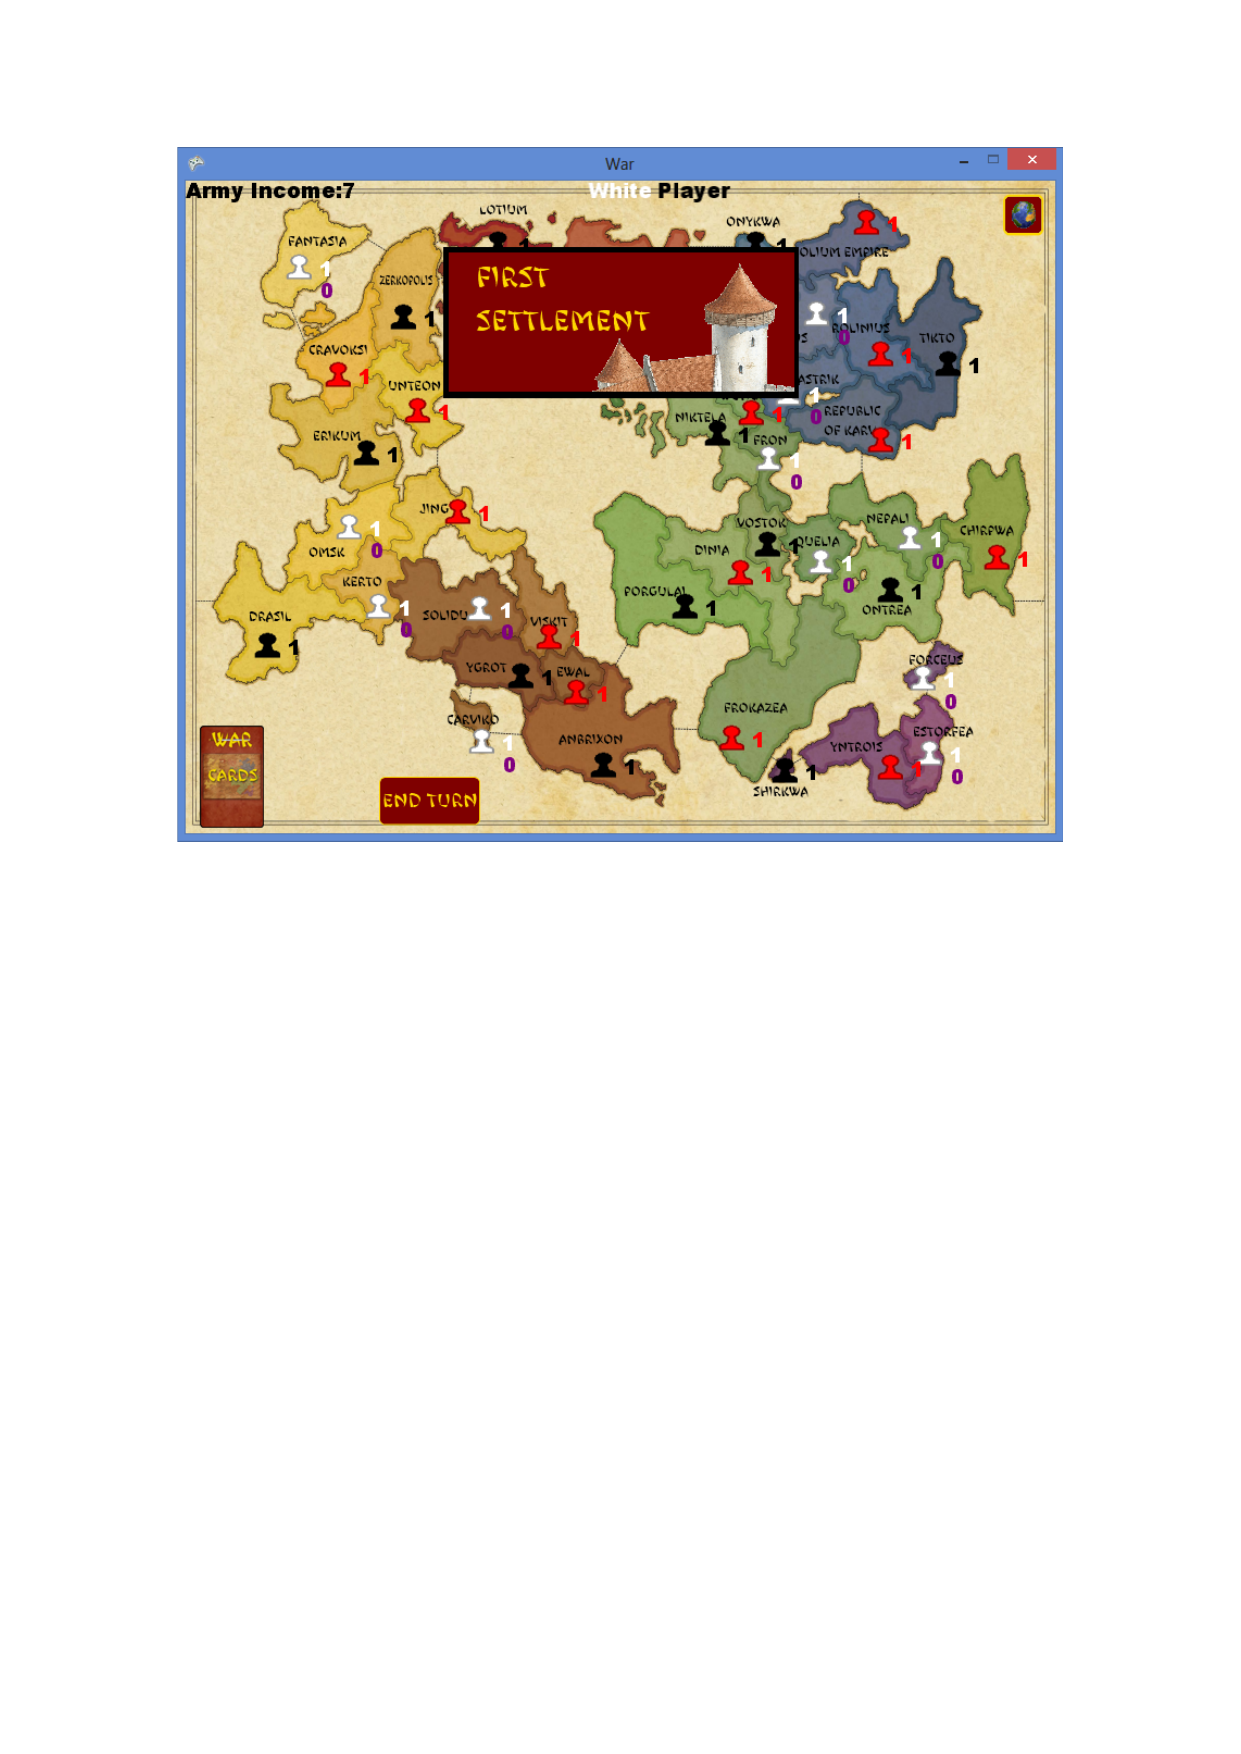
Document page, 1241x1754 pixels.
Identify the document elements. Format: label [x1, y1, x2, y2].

picture [177, 147, 1063, 842]
